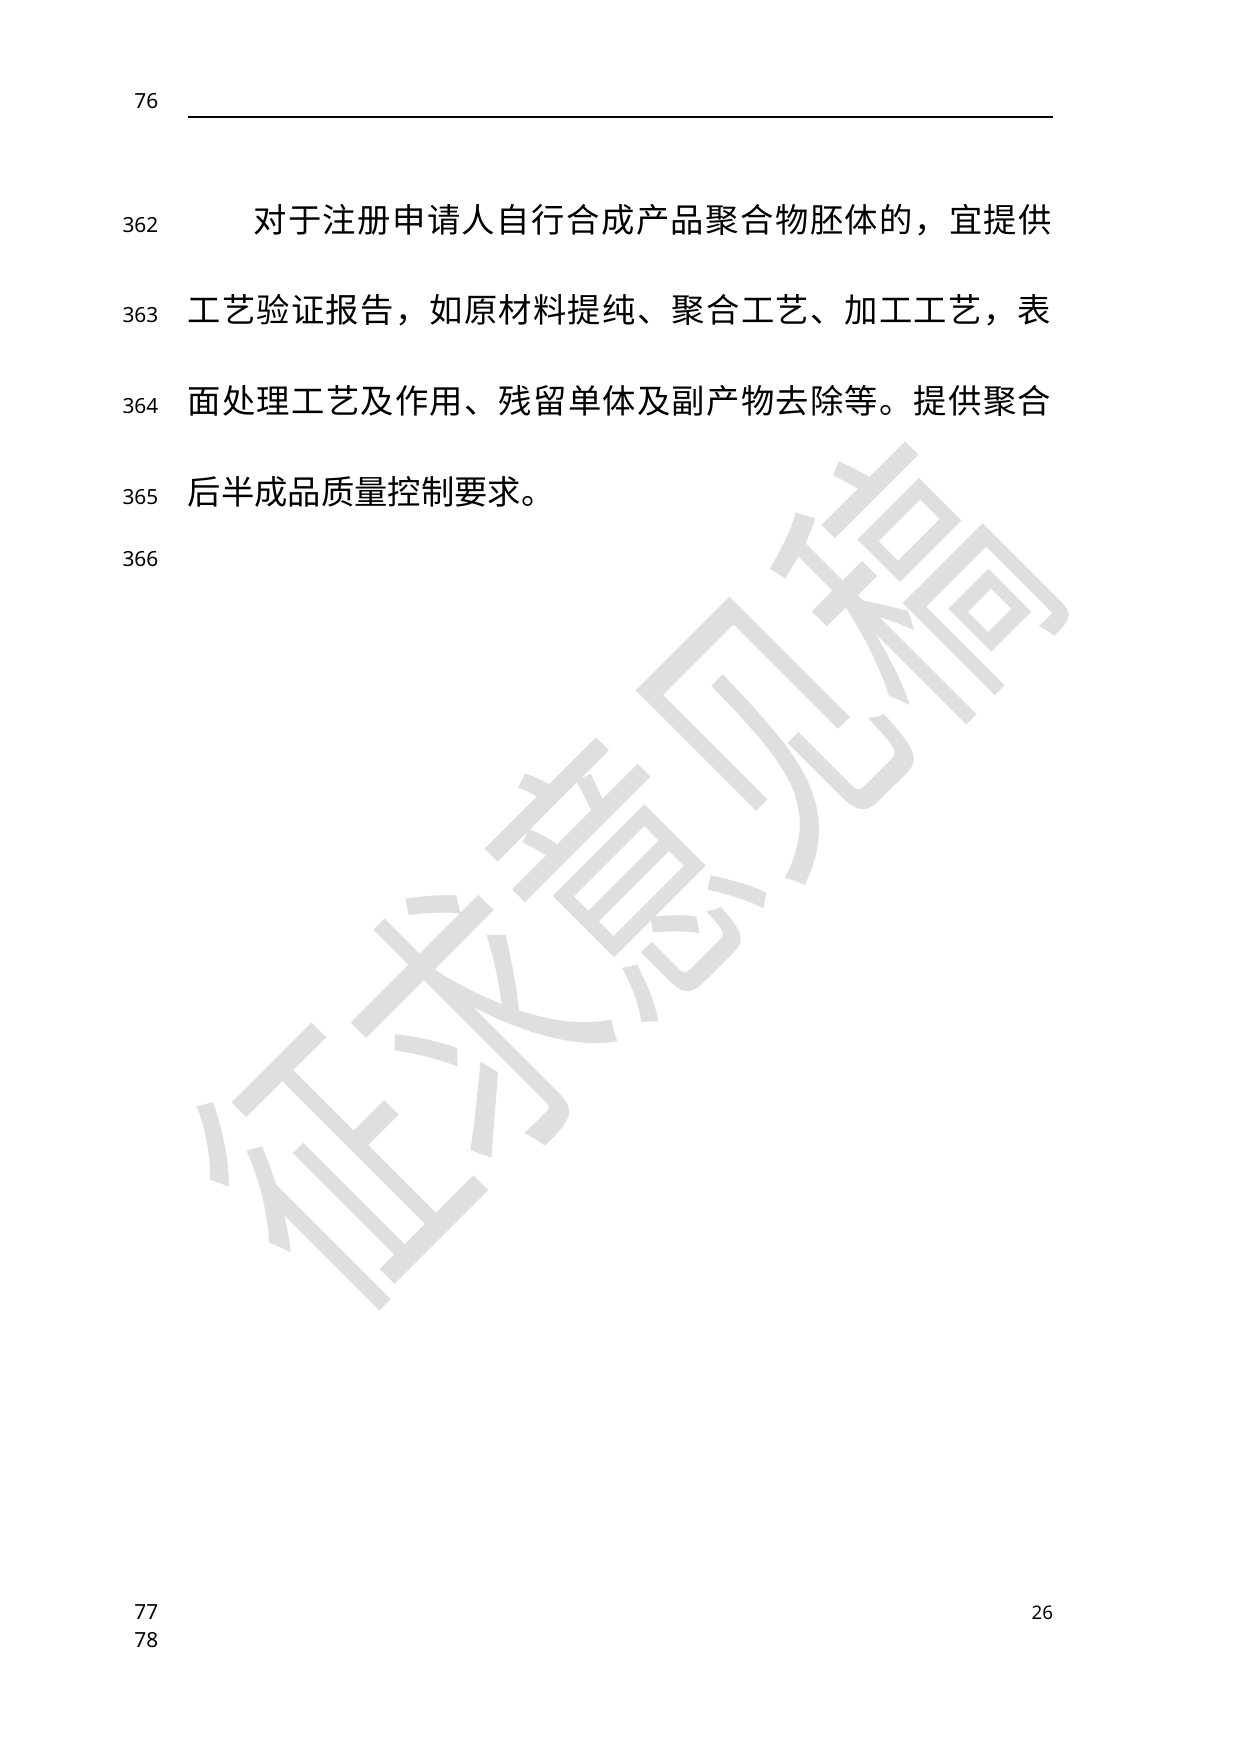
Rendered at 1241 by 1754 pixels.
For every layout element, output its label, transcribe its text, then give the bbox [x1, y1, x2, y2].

text 对于注册申请人自行合成产品聚合物胚体的，宜提供工艺验证报告，如原材料提纯、聚合工艺、加工工艺，表面处理工艺及作用、残留单体及副产物去除等。提供聚合后半成品质量控制要求。 [187, 172, 1053, 535]
